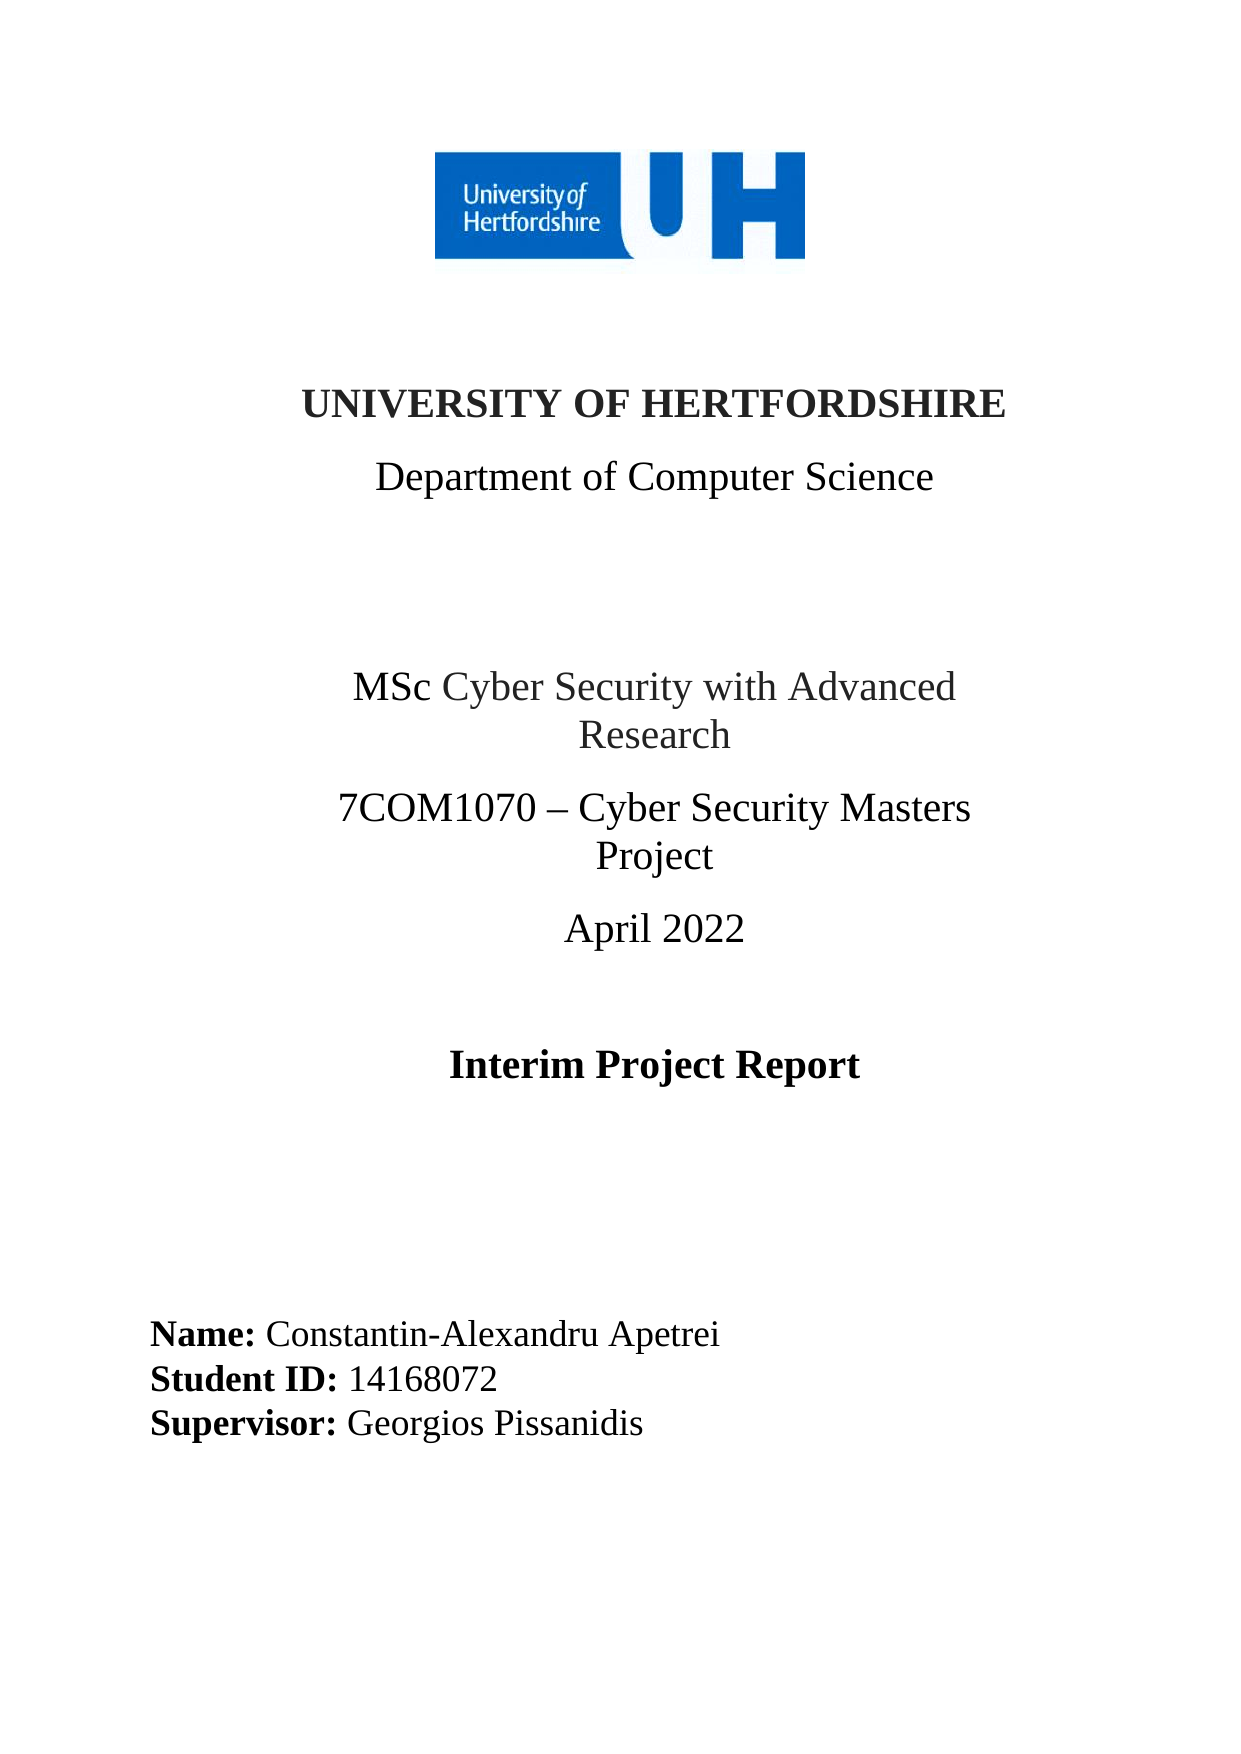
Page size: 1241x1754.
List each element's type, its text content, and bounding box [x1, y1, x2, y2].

picture [435, 149, 805, 274]
text Interim Project Report [299, 1039, 1009, 1087]
text Student ID: 14168072 [150, 1356, 1090, 1399]
text Name: Constantin-Alexandru Apetrei [150, 1312, 1090, 1355]
text Supervisor: Georgios Pissanidis [150, 1400, 1090, 1443]
text MSc Cyber Security with Advanced Research [299, 661, 1009, 757]
text April 2022 [299, 903, 1009, 951]
text UNIVERSITY OF HERTFORDSHIRE [299, 378, 1008, 426]
text Department of Computer Science [299, 452, 1009, 499]
text 7COM1070 – Cyber Security Masters Project [299, 782, 1009, 878]
